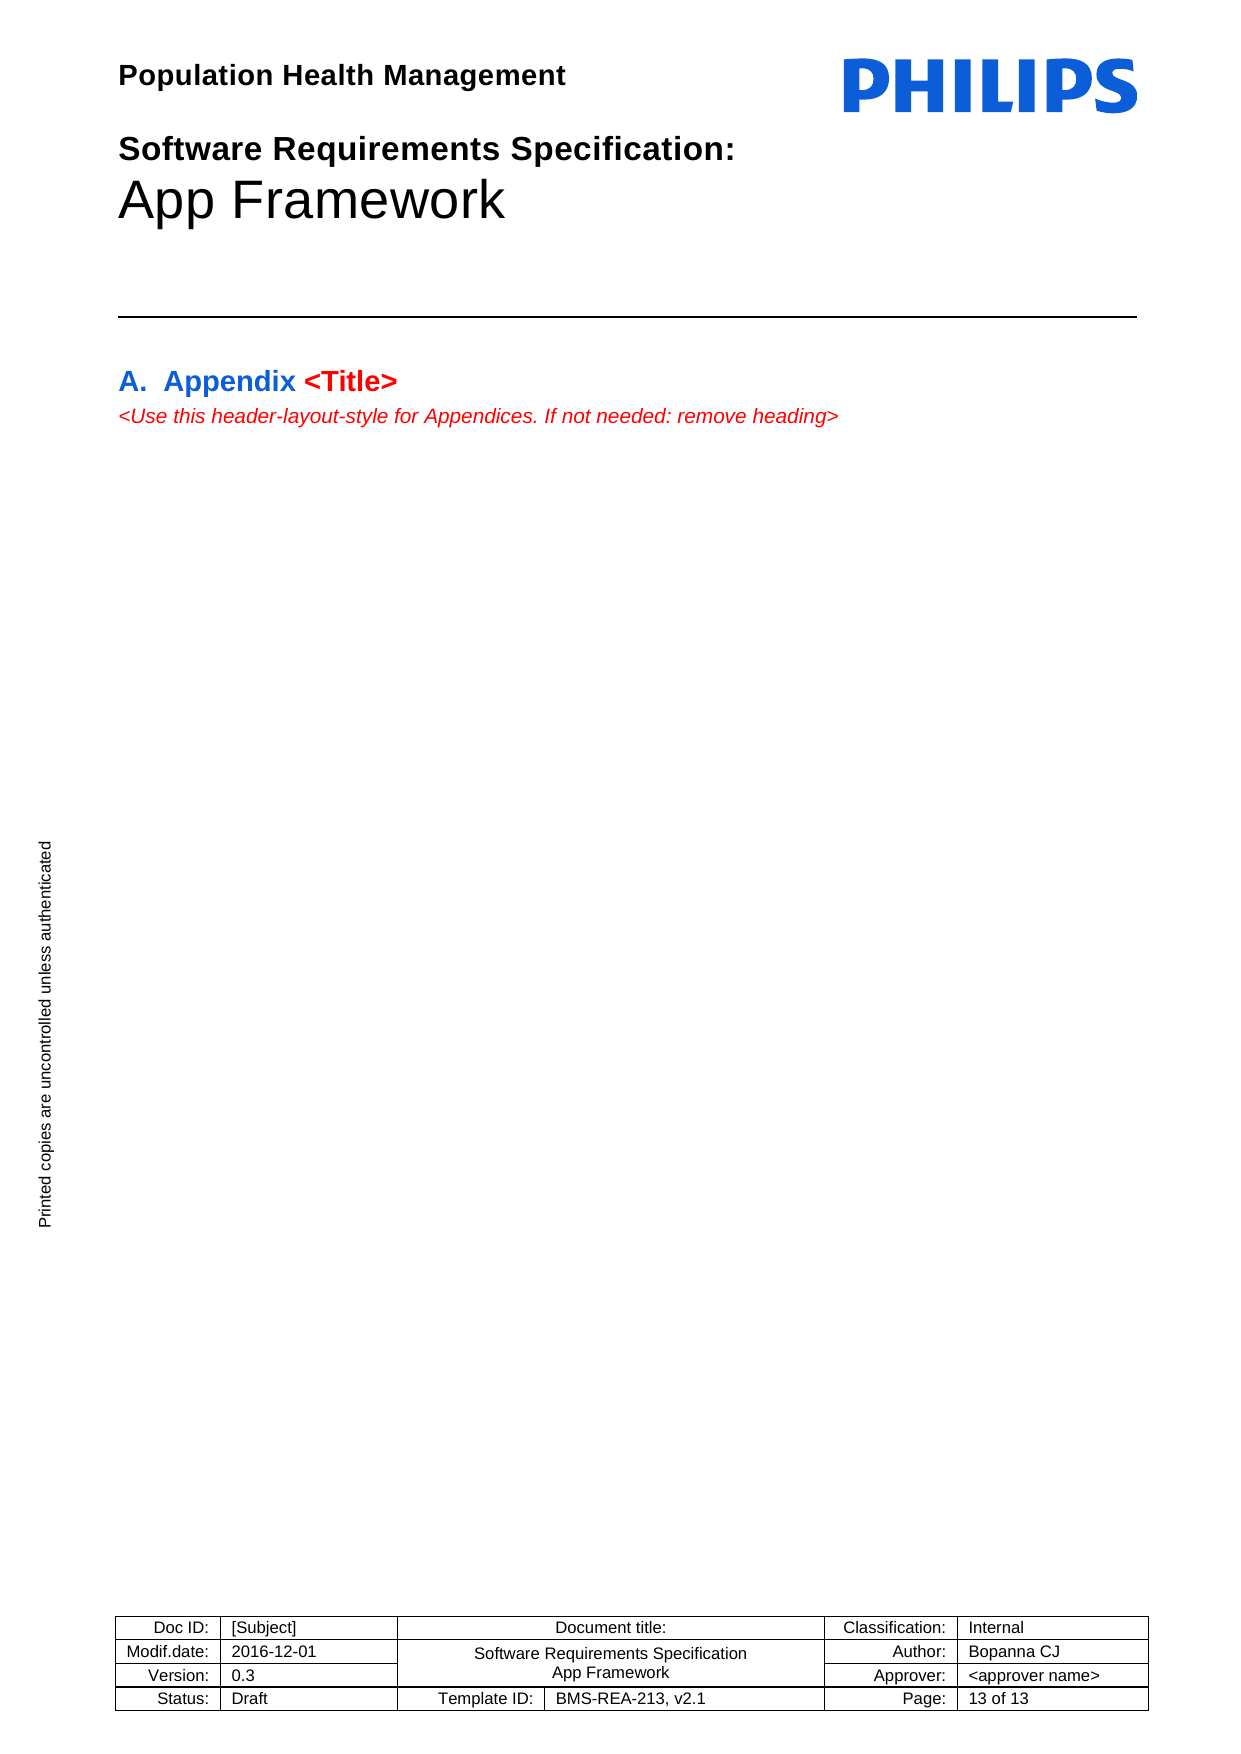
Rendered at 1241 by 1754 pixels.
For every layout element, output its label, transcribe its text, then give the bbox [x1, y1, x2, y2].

text <Use this header-layout-style for Appendices. If not needed: remove heading> [118, 404, 1122, 428]
text Appendix <Title> [118, 364, 1122, 398]
